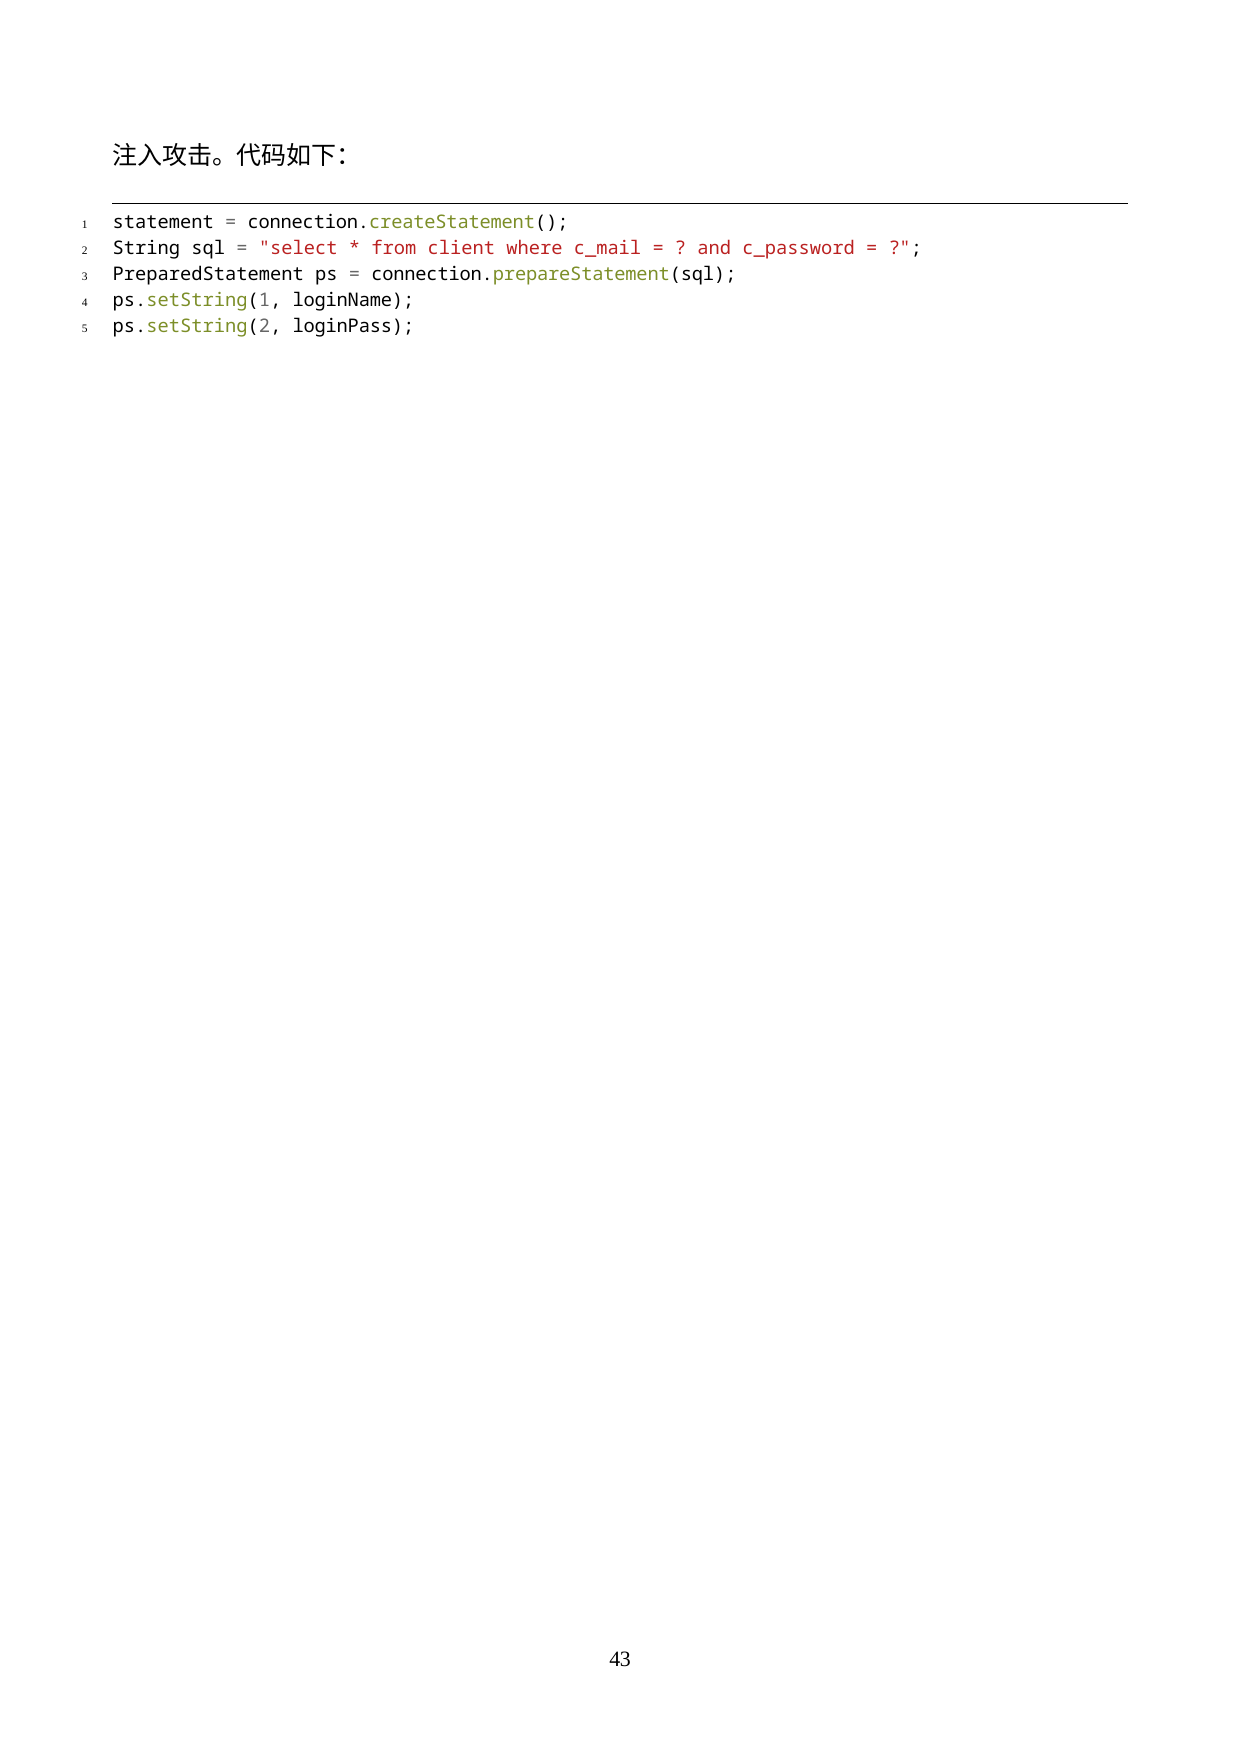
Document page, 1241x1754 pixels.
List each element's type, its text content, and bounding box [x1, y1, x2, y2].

text 注入攻击。代码如下： [112, 135, 1240, 172]
text 5 ps.setString(2, loginPass); [82, 313, 1240, 338]
text 1 statement = connection.createStatement(); [82, 208, 1240, 234]
text 2 String sql = "select * from client where c_mail = ? and c_password = ?"; [82, 234, 1240, 260]
text 3 PreparedStatement ps = connection.prepareStatement(sql); [82, 261, 1240, 286]
text 4 ps.setString(1, loginName); [82, 287, 1240, 312]
